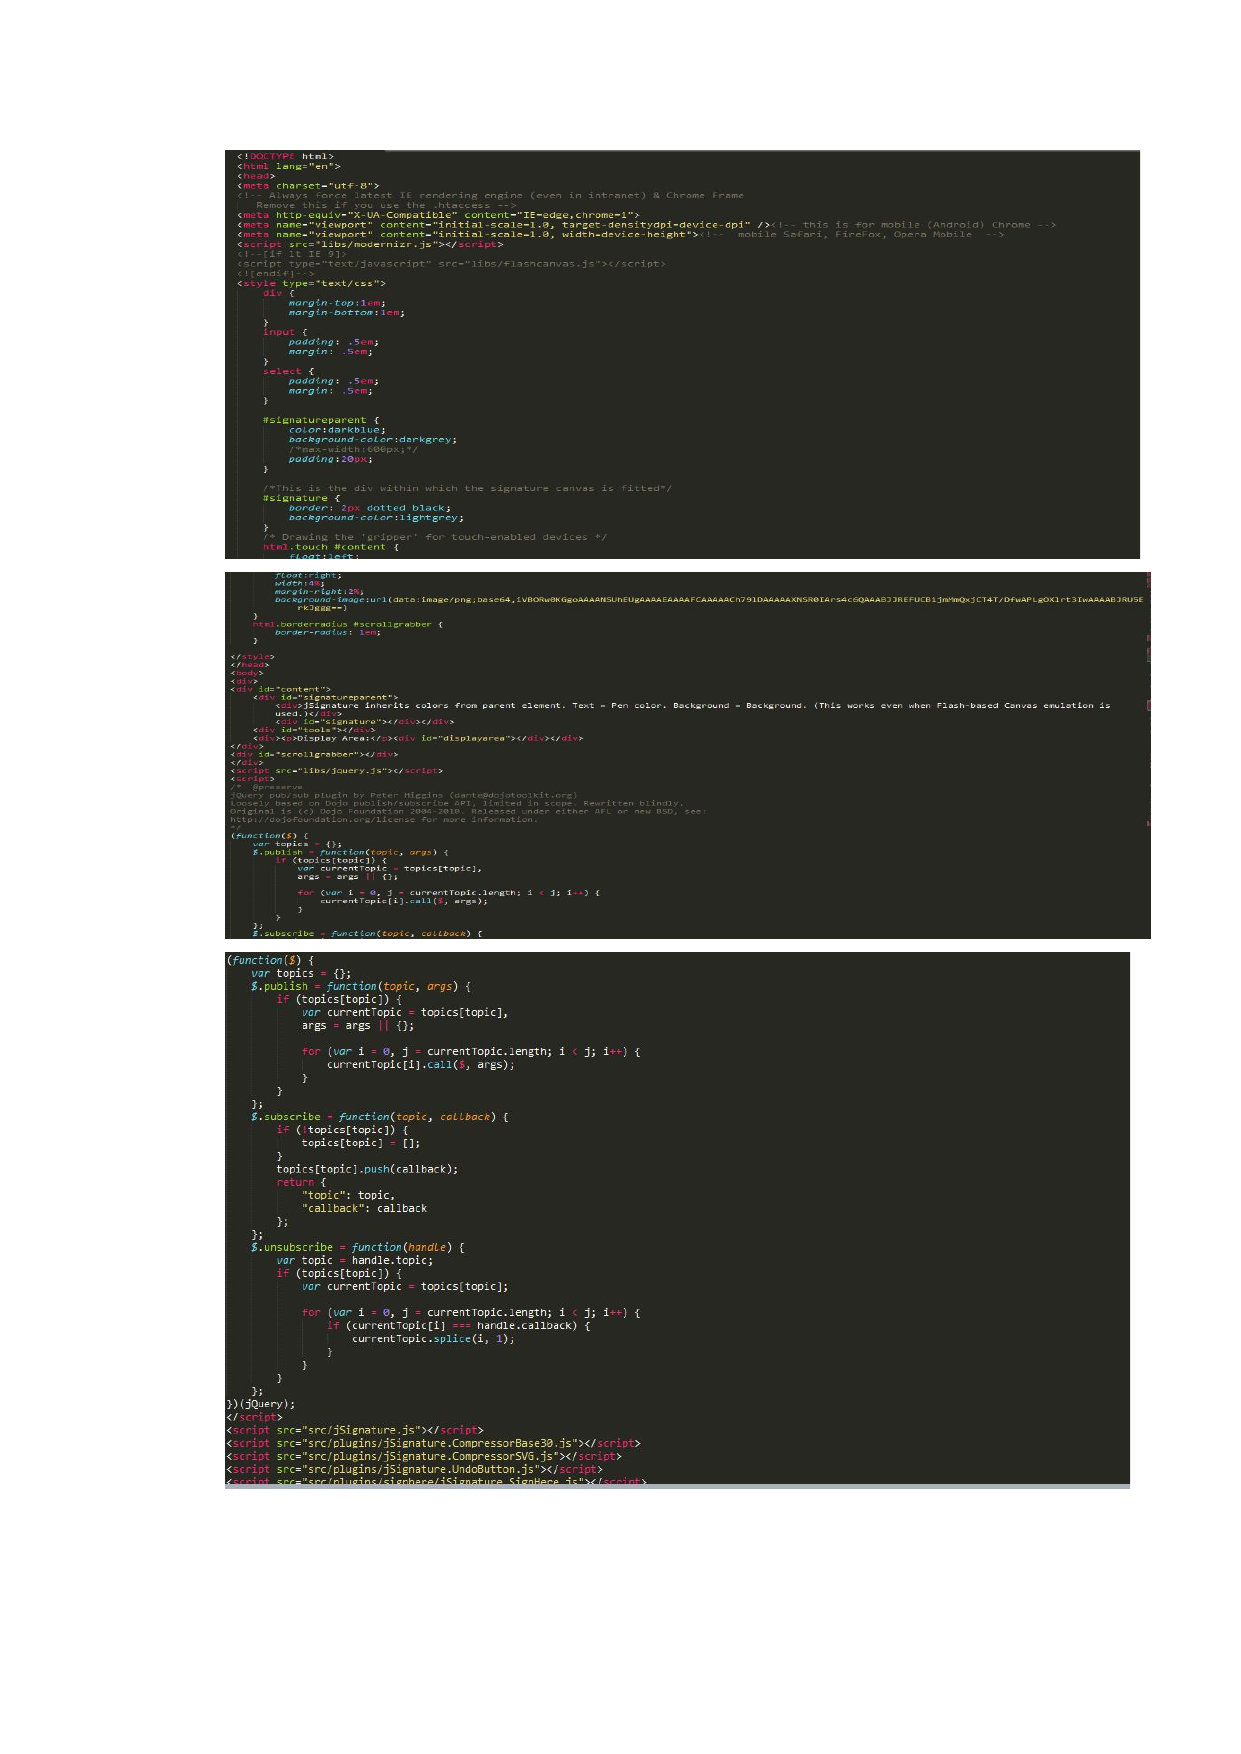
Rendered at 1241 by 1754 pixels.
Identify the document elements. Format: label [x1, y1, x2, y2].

picture [225, 952, 1131, 1489]
picture [225, 150, 1141, 559]
picture [225, 572, 1151, 939]
